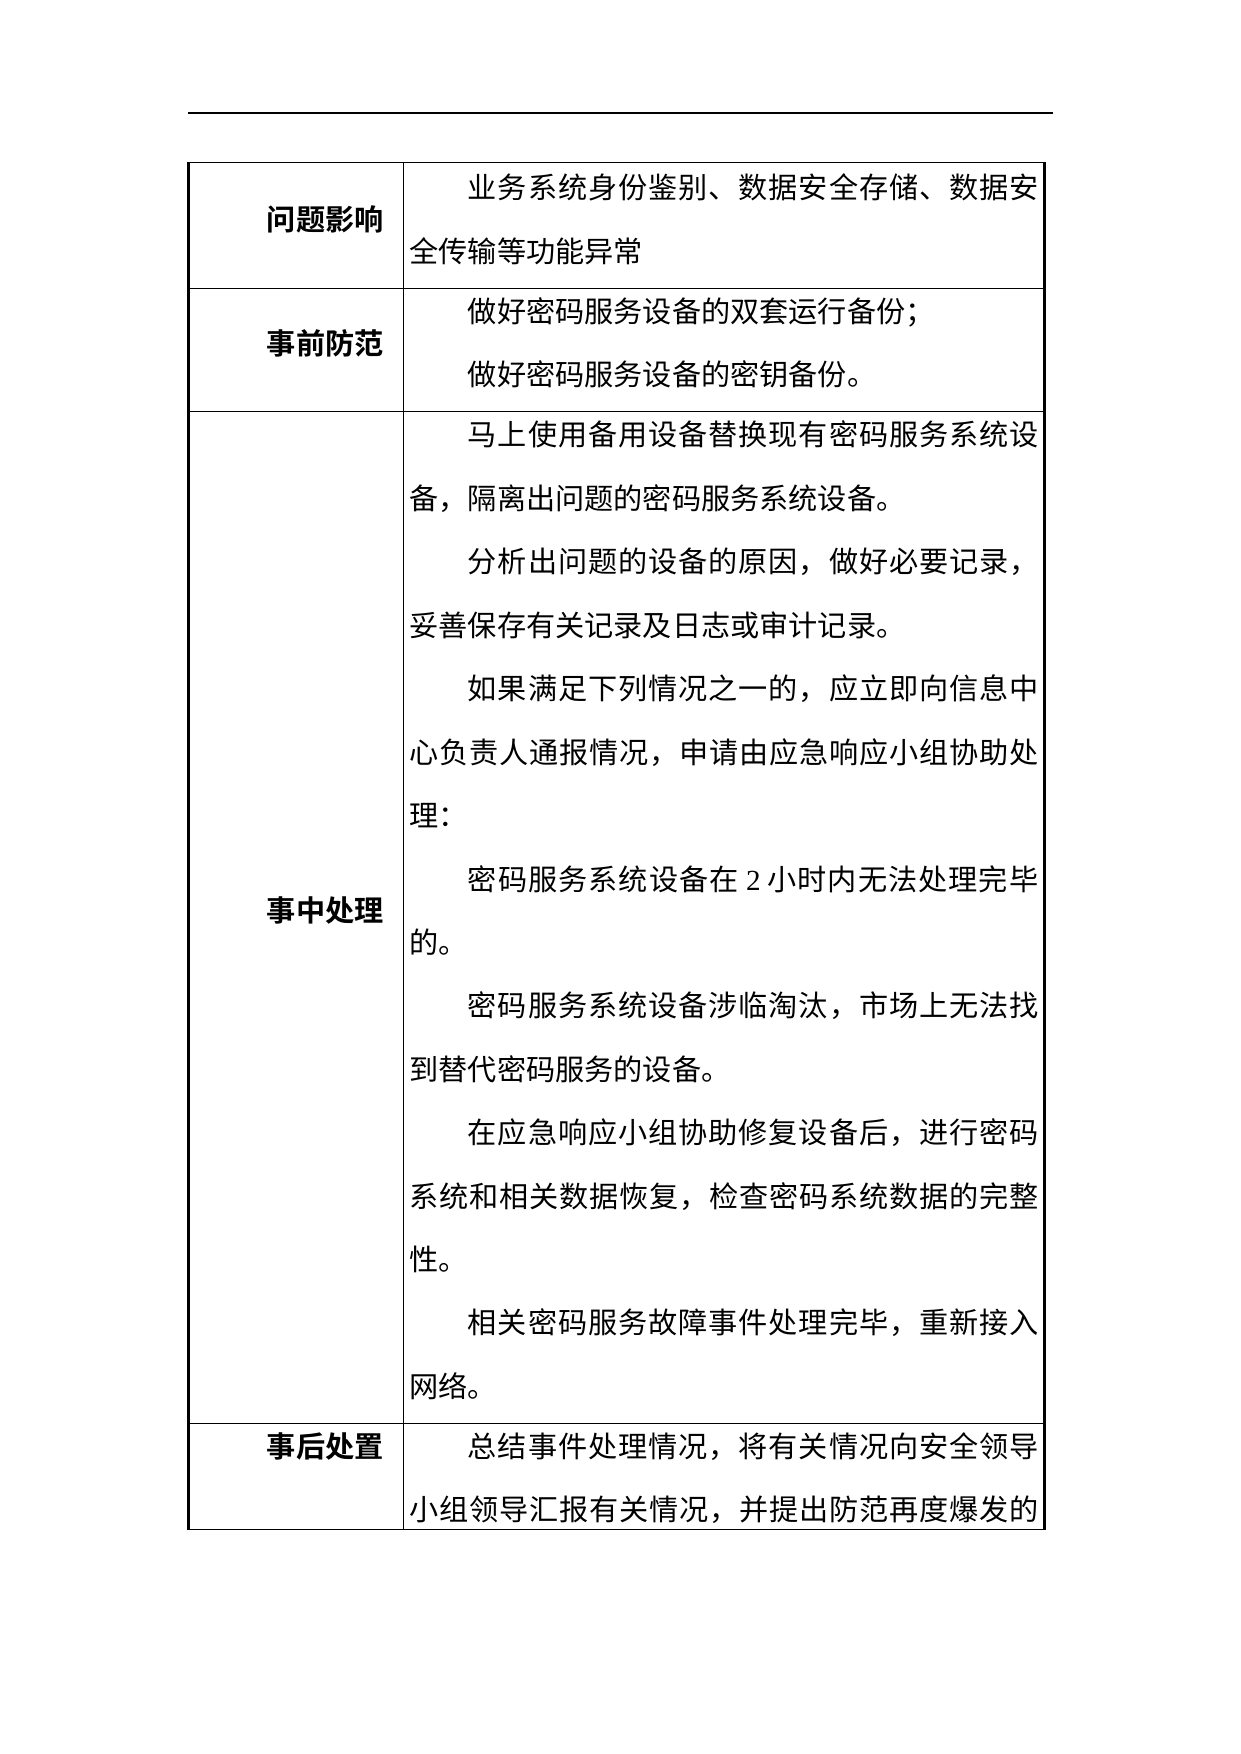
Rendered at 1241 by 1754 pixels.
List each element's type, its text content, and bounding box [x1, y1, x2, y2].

table_cell 问题影响 [190, 163, 403, 287]
table_cell 事前防范 [190, 289, 403, 411]
table_cell 马上使用备用设备替换现有密码服务系统设备，隔离出问题的密码服务系统设备。 分析出问题的设备的原因，做好必要记录，妥善保存有关记录及日志或审计记录。 如果满足下列情况之一的，应立即向信息中心负责人通报情况，申请由应急响应小组协助处理： 密码服务系统设备在2小时内无法处理完毕的。 密码服务系统设备涉临淘汰，市场上无法找到替代密码服务的设备。 在应急响应小组协助修复设备后，进行密码系统和相关数据恢复，检查密码系统数据的完整性。 相关密码服务故障事件处理完毕，重新接入网络。 [404, 412, 1043, 1422]
table_cell 做好密码服务设备的双套运行备份； 做好密码服务设备的密钥备份。 [404, 289, 1043, 411]
table_cell 事中处理 [190, 412, 403, 1422]
table_cell 业务系统身份鉴别、数据安全存储、数据安全传输等功能异常 [404, 163, 1043, 287]
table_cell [404, 1424, 1043, 1529]
table_cell 事后处置 [190, 1424, 403, 1529]
